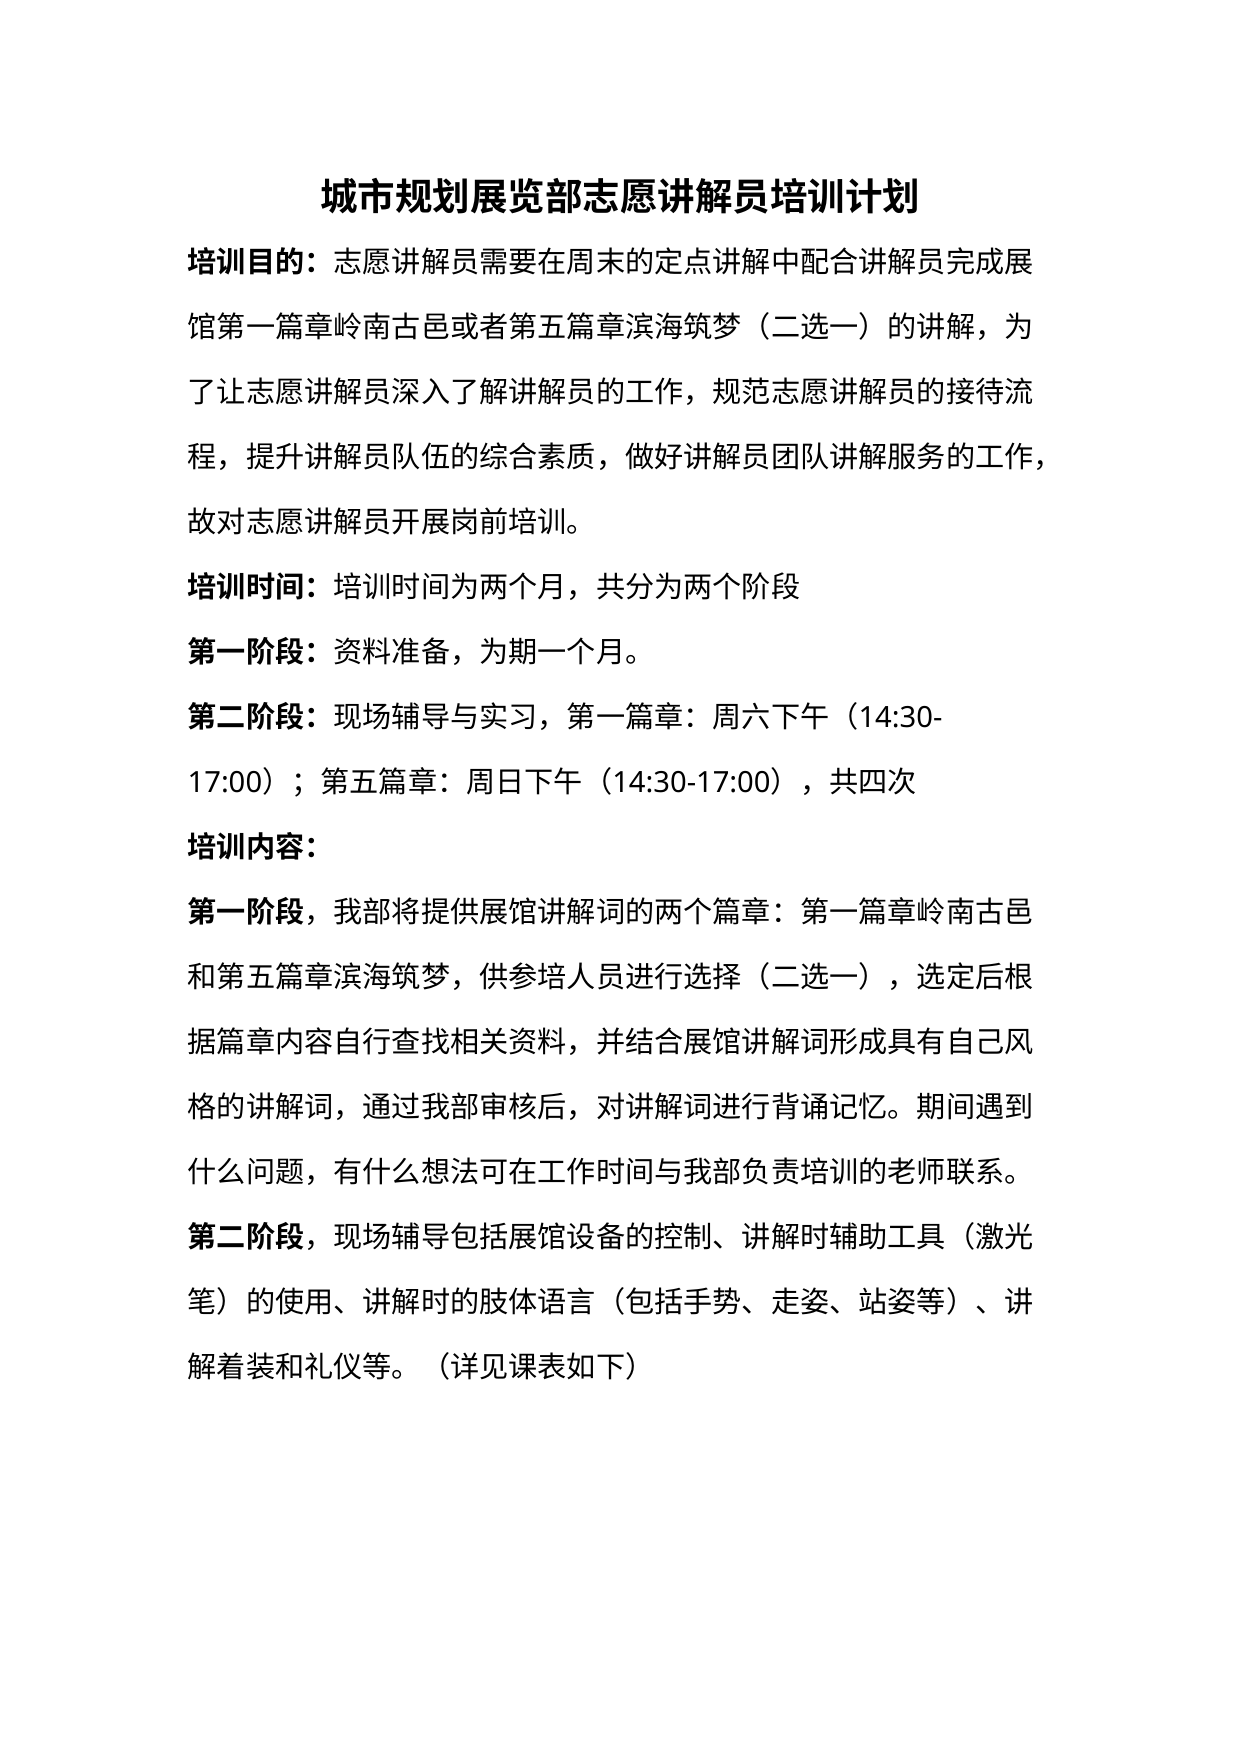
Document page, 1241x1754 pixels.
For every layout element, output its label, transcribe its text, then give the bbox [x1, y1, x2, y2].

text 第一阶段：资料准备，为期一个月。 [187, 617, 1053, 682]
text 培训目的：志愿讲解员需要在周末的定点讲解中配合讲解员完成展馆第一篇章岭南古邑或者第五篇章滨海筑梦（二选一）的讲解，为了让志愿讲解员深入了解讲解员的工作，规范志愿讲解员的接待流程，提升讲解员队伍的综合素质，做好讲解员团队讲解服务的工作，故对志愿讲解员开展岗前培训。 [187, 227, 1053, 552]
text 第二阶段：现场辅导与实习，第一篇章：周六下午（14:30-17:00）；第五篇章：周日下午（14:30-17:00），共四次 [187, 682, 1053, 812]
text 第一阶段，我部将提供展馆讲解词的两个篇章：第一篇章岭南古邑和第五篇章滨海筑梦，供参培人员进行选择（二选一），选定后根据篇章内容自行查找相关资料，并结合展馆讲解词形成具有自己风格的讲解词，通过我部审核后，对讲解词进行背诵记忆。期间遇到什么问题，有什么想法可在工作时间与我部负责培训的老师联系。 [187, 877, 1053, 1202]
text 培训内容： [187, 812, 1053, 877]
text 城市规划展览部志愿讲解员培训计划 [187, 162, 1053, 227]
text 第二阶段，现场辅导包括展馆设备的控制、讲解时辅助工具（激光笔）的使用、讲解时的肢体语言（包括手势、走姿、站姿等）、讲解着装和礼仪等。（详见课表如下） [187, 1202, 1053, 1397]
text 培训时间：培训时间为两个月，共分为两个阶段 [187, 552, 1053, 617]
